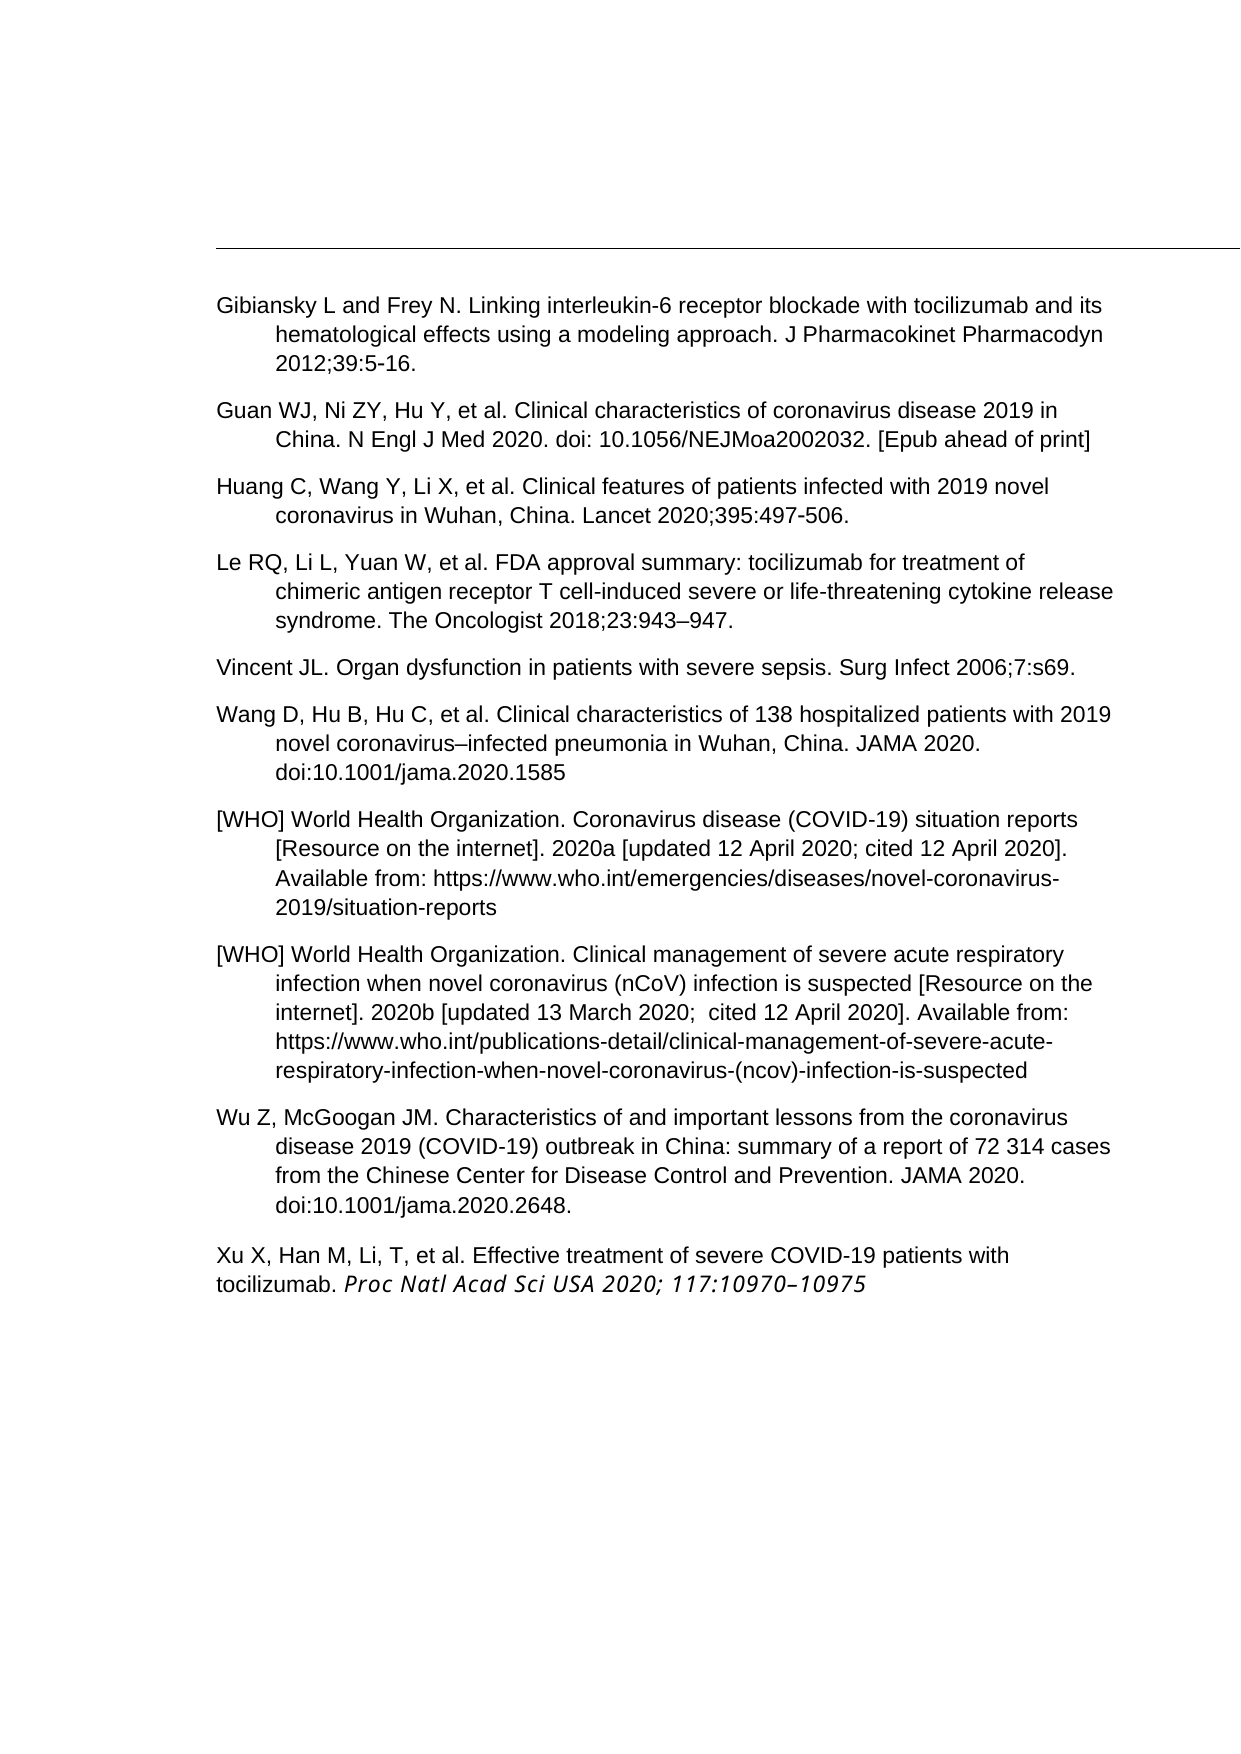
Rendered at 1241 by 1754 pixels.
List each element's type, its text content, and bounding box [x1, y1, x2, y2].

text Vincent JL. Organ dysfunction in patients with severe sepsis. Surg Infect 2006;7:s69. [216, 652, 1116, 681]
text [WHO] World Health Organization. Clinical management of severe acute respiratory infection when novel coronavirus (nCoV) infection is suspected [Resource on the internet]. 2020b [updated 13 March 2020; cited 12 April 2020]. Available from: https://www.who.int/publications-detail/clinical-management-of-severe-acute-respiratory-infection-when-novel-coronavirus-(ncov)-infection-is-suspected [216, 939, 1116, 1084]
text Le RQ, Li L, Yuan W, et al. FDA approval summary: tocilizumab for treatment of chimeric antigen receptor T cell‐induced severe or life‐threatening cytokine release syndrome. The Oncologist 2018;23:943–947. [216, 547, 1116, 634]
text Xu X, Han M, Li, T, et al. Effective treatment of severe COVID-19 patients with tocilizumab. Proc Natl Acad Sci USA 2020; 117:10970–10975 [216, 1237, 1116, 1299]
text Wang D, Hu B, Hu C, et al. Clinical characteristics of 138 hospitalized patients with 2019 novel coronavirus–infected pneumonia in Wuhan, China. JAMA 2020. doi:10.1001/jama.2020.1585 [216, 699, 1116, 787]
text [WHO] World Health Organization. Coronavirus disease (COVID-19) situation reports [Resource on the internet]. 2020a [updated 12 April 2020; cited 12 April 2020]. Available from: https://www.who.int/emergencies/diseases/novel-coronavirus-2019/situation-reports [216, 804, 1116, 921]
text Huang C, Wang Y, Li X, et al. Clinical features of patients infected with 2019 novel coronavirus in Wuhan, China. Lancet 2020;395:497-506. [216, 471, 1116, 529]
text Gibiansky L and Frey N. Linking interleukin-6 receptor blockade with tocilizumab and its hematological effects using a modeling approach. J Pharmacokinet Pharmacodyn 2012;39:5-16. [216, 290, 1116, 377]
text Wu Z, McGoogan JM. Characteristics of and important lessons from the coronavirus disease 2019 (COVID-19) outbreak in China: summary of a report of 72 314 cases from the Chinese Center for Disease Control and Prevention. JAMA 2020. doi:10.1001/jama.2020.2648. [216, 1102, 1116, 1219]
text Guan WJ, Ni ZY, Hu Y, et al. Clinical characteristics of coronavirus disease 2019 in China. N Engl J Med 2020. doi: 10.1056/NEJMoa2002032. [Epub ahead of print] [216, 395, 1116, 453]
